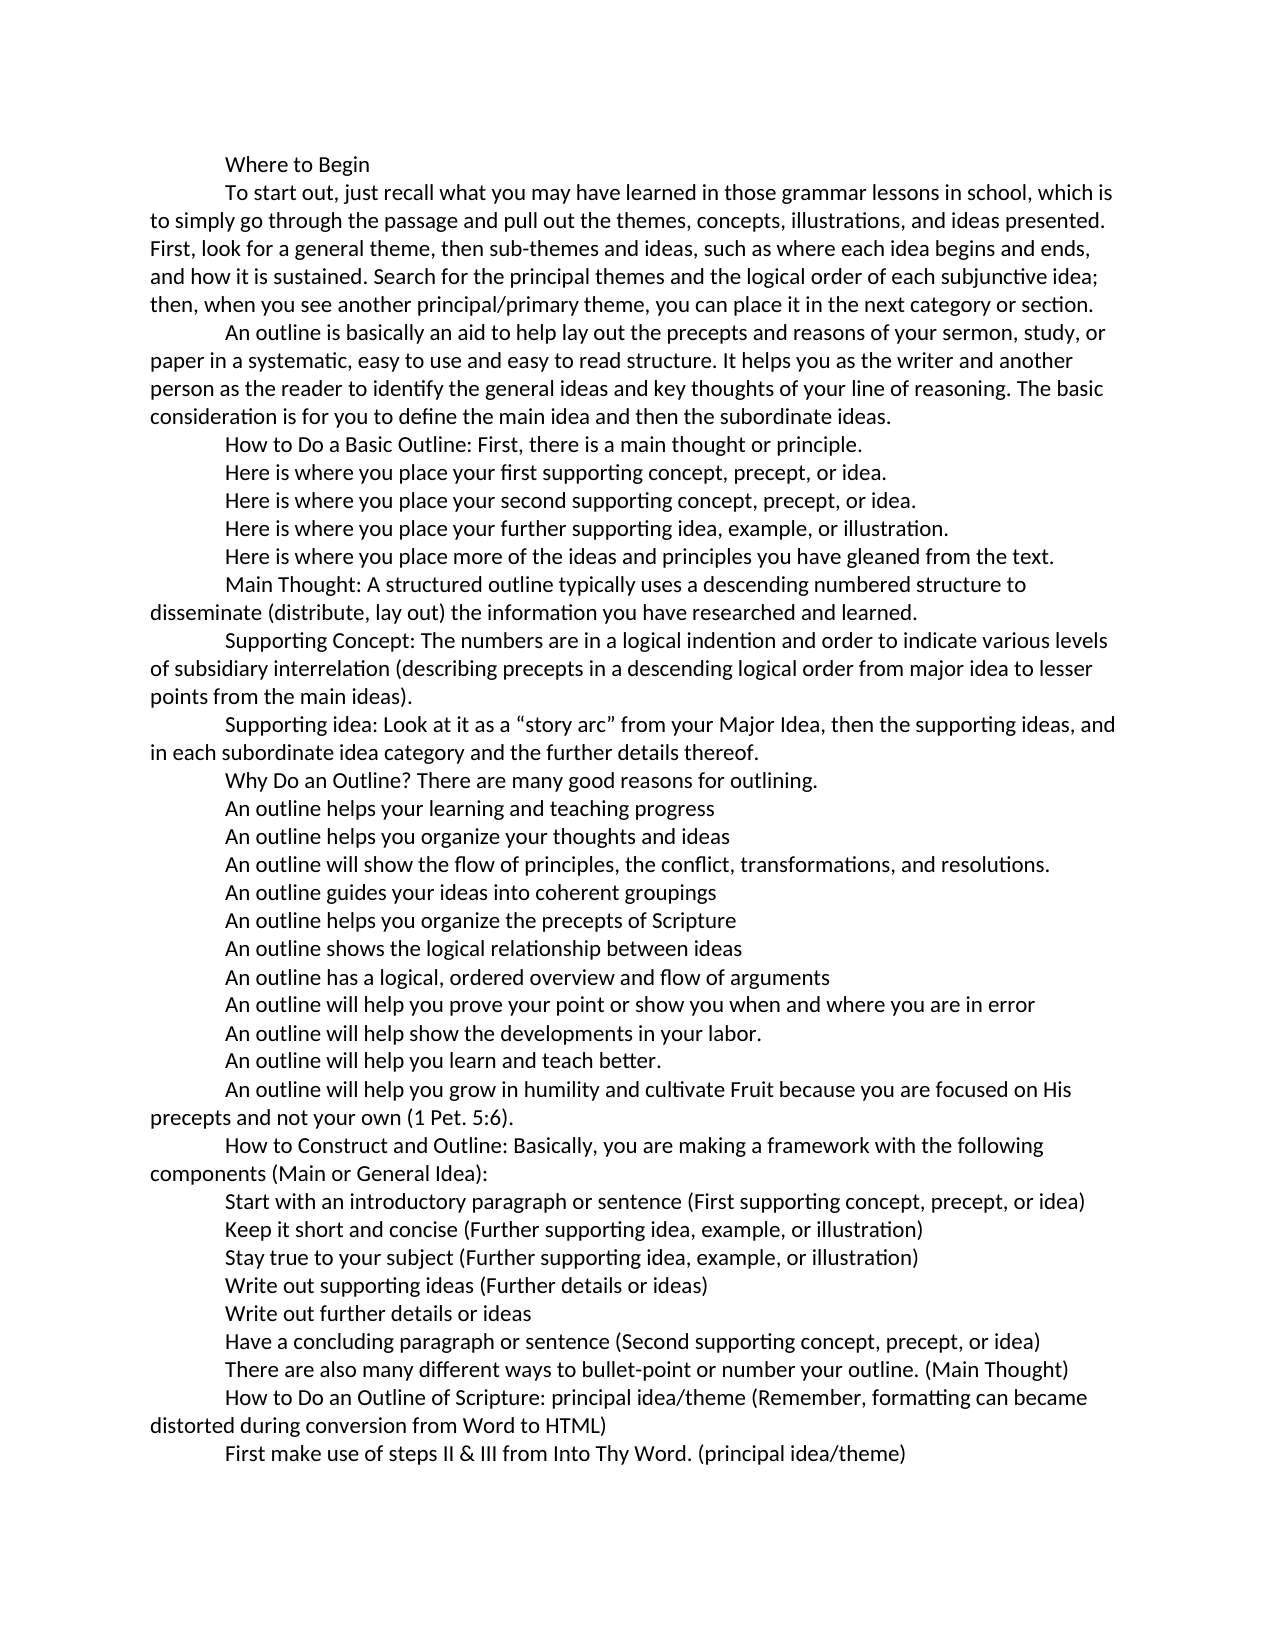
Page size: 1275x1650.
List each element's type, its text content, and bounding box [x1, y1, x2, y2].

text An outline guides your ideas into coherent groupings [150, 878, 1125, 907]
text An outline will help show the developments in your labor. [150, 1019, 1125, 1047]
text An outline will help you grow in humility and cultivate Fruit because you are focused on His precepts and not your own (1 Pet. 5:6). [150, 1075, 1125, 1131]
text Where to Begin [150, 150, 1125, 178]
text Start with an introductory paragraph or sentence (First supporting concept, precept, or idea) [150, 1187, 1125, 1215]
text How to Do an Outline of Scripture: principal idea/theme (Remember, formatting can became distorted during conversion from Word to HTML) [150, 1383, 1125, 1439]
text An outline has a logical, ordered overview and flow of arguments [150, 963, 1125, 991]
text How to Construct and Outline: Basically, you are making a framework with the following components (Main or General Idea): [150, 1131, 1125, 1187]
text Write out supporting ideas (Further details or ideas) [150, 1271, 1125, 1299]
text An outline helps you organize the precepts of Scripture [150, 907, 1125, 934]
text How to Do a Basic Outline: First, there is a main thought or principle. [150, 430, 1125, 458]
text An outline will help you learn and teach better. [150, 1047, 1125, 1075]
text An outline is basically an aid to help lay out the precepts and reasons of your sermon, study, or paper in a systematic, easy to use and easy to read structure. It helps you as the writer and another person as the reader to identify the general ideas and key thoughts of your line of reasoning. The basic consideration is for you to define the main idea and then the subordinate ideas. [150, 318, 1125, 430]
text Here is where you place your second supporting concept, precept, or idea. [150, 486, 1125, 514]
text An outline will show the flow of principles, the conflict, transformations, and resolutions. [150, 851, 1125, 878]
text Here is where you place more of the ideas and principles you have gleaned from the text. [150, 542, 1125, 570]
text Have a concluding paragraph or sentence (Second supporting concept, precept, or idea) [150, 1327, 1125, 1355]
text An outline shows the logical relationship between ideas [150, 934, 1125, 963]
text To start out, just recall what you may have learned in those grammar lessons in school, which is to simply go through the passage and pull out the themes, concepts, illustrations, and ideas presented. First, look for a general theme, then sub-themes and ideas, such as where each idea begins and ends, and how it is sustained. Search for the principal themes and the logical order of each subjunctive idea; then, when you see another principal/primary theme, you can place it in the next category or section. [150, 178, 1125, 318]
text Supporting Concept: The numbers are in a logical indention and order to indicate various levels of subsidiary interrelation (describing precepts in a descending logical order from major idea to lesser points from the main ideas). [150, 626, 1125, 710]
text Write out further details or ideas [150, 1299, 1125, 1327]
text Keep it short and concise (Further supporting idea, example, or illustration) [150, 1215, 1125, 1243]
text Supporting idea: Look at it as a “story arc” from your Major Idea, then the supporting ideas, and in each subordinate idea category and the further details thereof. [150, 710, 1125, 766]
text An outline helps your learning and teaching progress [150, 794, 1125, 822]
text An outline helps you organize your thoughts and ideas [150, 822, 1125, 851]
text There are also many different ways to bullet-point or number your outline. (Main Thought) [150, 1355, 1125, 1383]
text First make use of steps II & III from Into Thy Word. (principal idea/theme) [150, 1439, 1125, 1467]
text Here is where you place your first supporting concept, precept, or idea. [150, 458, 1125, 486]
text An outline will help you prove your point or show you when and where you are in error [150, 991, 1125, 1019]
text Here is where you place your further supporting idea, example, or illustration. [150, 514, 1125, 542]
text Main Thought: A structured outline typically uses a descending numbered structure to disseminate (distribute, lay out) the information you have researched and learned. [150, 570, 1125, 626]
text Why Do an Outline? There are many good reasons for outlining. [150, 766, 1125, 794]
text Stay true to your subject (Further supporting idea, example, or illustration) [150, 1243, 1125, 1271]
